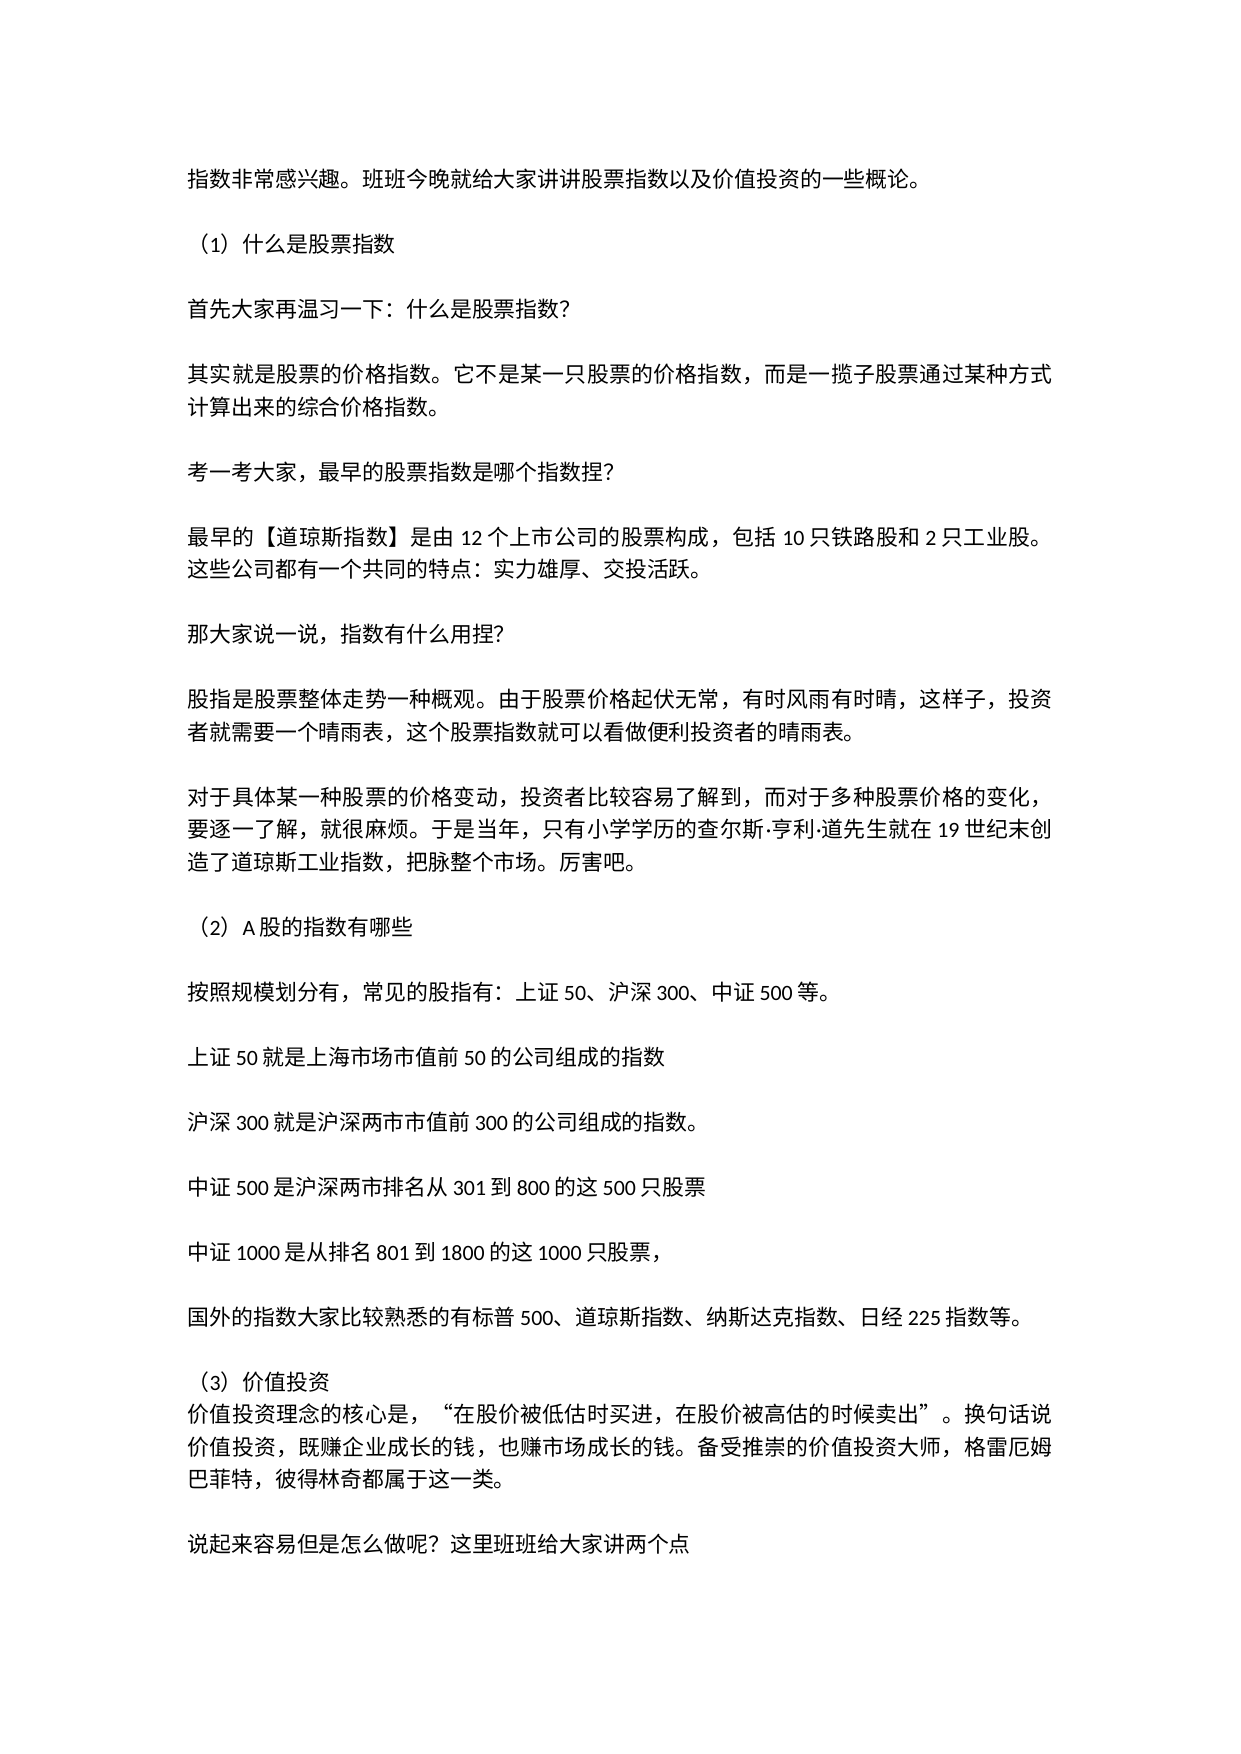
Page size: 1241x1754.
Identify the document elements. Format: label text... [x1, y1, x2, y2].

text （3）价值投资 [187, 1364, 1053, 1397]
text （1）什么是股票指数 [187, 227, 1053, 259]
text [187, 162, 1053, 194]
text （2）A股的指数有哪些 [187, 909, 1053, 942]
text 国外的指数大家比较熟悉的有标普500、道琼斯指数、纳斯达克指数、日经225指数等。 [187, 1299, 1053, 1332]
text 那大家说一说，指数有什么用捏？ [187, 617, 1053, 649]
text 其实就是股票的价格指数。它不是某一只股票的价格指数，而是一揽子股票通过某种方式计算出来的综合价格指数。 [187, 357, 1053, 422]
text 说起来容易但是怎么做呢？这里班班给大家讲两个点 [187, 1527, 1053, 1559]
text 价值投资理念的核心是，“在股价被低估时买进，在股价被高估的时候卖出”。换句话说，价值投资，既赚企业成长的钱，也赚市场成长的钱。备受推崇的价值投资大师，格雷厄姆，巴菲特，彼得林奇都属于这一类。 [187, 1397, 1053, 1494]
text 沪深300就是沪深两市市值前300的公司组成的指数。 [187, 1104, 1053, 1137]
text 股指是股票整体走势一种概观。由于股票价格起伏无常，有时风雨有时晴，这样子，投资者就需要一个晴雨表，这个股票指数就可以看做便利投资者的晴雨表。 [187, 682, 1053, 747]
text 首先大家再温习一下：什么是股票指数？ [187, 292, 1053, 324]
text 中证1000是从排名801到1800的这1000只股票， [187, 1234, 1053, 1267]
text 最早的【道琼斯指数】是由12个上市公司的股票构成，包括10只铁路股和2只工业股。这些公司都有一个共同的特点：实力雄厚、交投活跃。 [187, 519, 1053, 584]
text 中证500是沪深两市排名从301到800的这500只股票 [187, 1169, 1053, 1202]
text 考一考大家，最早的股票指数是哪个指数捏？ [187, 454, 1053, 487]
text 按照规模划分有，常见的股指有：上证50、沪深300、中证500等。 [187, 974, 1053, 1007]
text 上证50就是上海市场市值前50的公司组成的指数 [187, 1039, 1053, 1072]
text 对于具体某一种股票的价格变动，投资者比较容易了解到，而对于多种股票价格的变化，要逐一了解，就很麻烦。于是当年，只有小学学历的查尔斯·亨利·道先生就在19世纪末创造了道琼斯工业指数，把脉整个市场。厉害吧。 [187, 779, 1053, 877]
